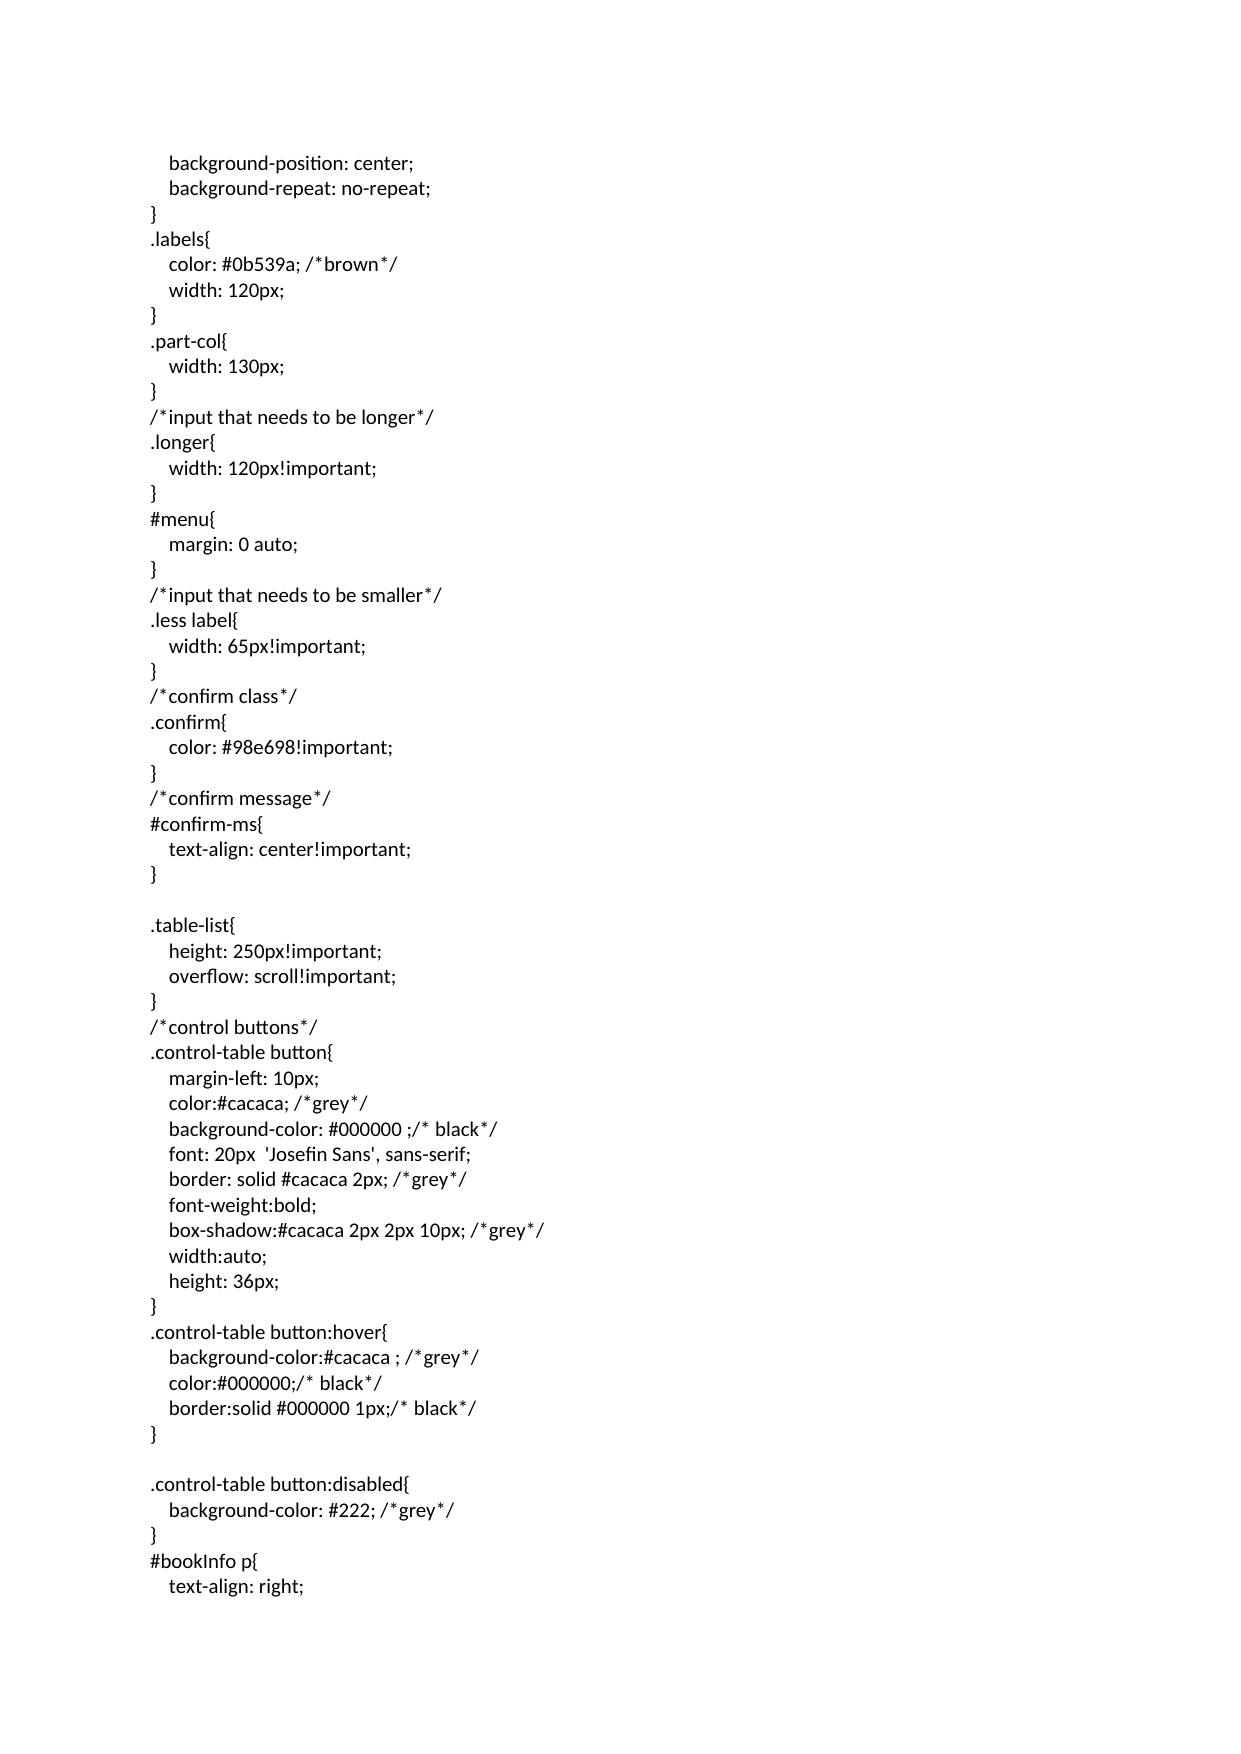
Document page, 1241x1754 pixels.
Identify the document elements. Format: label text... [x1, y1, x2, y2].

text .longer{ [150, 429, 1090, 455]
text width: 120px!important; [150, 455, 1090, 480]
text #bookInfo p{ [150, 1548, 1090, 1573]
text background-color:#cacaca ; /*grey*/ [150, 1344, 1090, 1370]
text font: 20px 'Josefin Sans', sans-serif; [150, 1141, 1090, 1167]
text } [150, 658, 1090, 684]
text } [150, 760, 1090, 785]
text } [150, 480, 1090, 506]
text width: 120px; [150, 277, 1090, 302]
text } [150, 302, 1090, 328]
text } [150, 862, 1090, 887]
text .table-list{ [150, 912, 1090, 938]
text background-repeat: no-repeat; [150, 175, 1090, 201]
text #menu{ [150, 506, 1090, 531]
text /*input that needs to be longer*/ [150, 404, 1090, 429]
text background-color: #222; /*grey*/ [150, 1497, 1090, 1522]
text border: solid #cacaca 2px; /*grey*/ [150, 1167, 1090, 1192]
text text-align: center!important; [150, 836, 1090, 862]
text height: 250px!important; [150, 938, 1090, 963]
text font-weight:bold; [150, 1192, 1090, 1217]
text #confirm-ms{ [150, 811, 1090, 836]
text } [150, 379, 1090, 404]
text .control-table button:disabled{ [150, 1472, 1090, 1497]
text color:#000000;/* black*/ [150, 1370, 1090, 1395]
text } [150, 201, 1090, 226]
text .part-col{ [150, 328, 1090, 353]
text box-shadow:#cacaca 2px 2px 10px; /*grey*/ [150, 1217, 1090, 1243]
text /*input that needs to be smaller*/ [150, 582, 1090, 607]
text .less label{ [150, 607, 1090, 633]
text margin-left: 10px; [150, 1065, 1090, 1090]
text } [150, 989, 1090, 1014]
text /*control buttons*/ [150, 1014, 1090, 1039]
text color: #0b539a; /*brown*/ [150, 252, 1090, 277]
text } [150, 1522, 1090, 1548]
text width:auto; [150, 1243, 1090, 1268]
text height: 36px; [150, 1268, 1090, 1294]
text .confirm{ [150, 709, 1090, 734]
text } [150, 1421, 1090, 1446]
text } [150, 557, 1090, 582]
text color: #98e698!important; [150, 734, 1090, 760]
text background-position: center; [150, 150, 1090, 175]
text /*confirm class*/ [150, 684, 1090, 709]
text /*confirm message*/ [150, 785, 1090, 811]
text color:#cacaca; /*grey*/ [150, 1090, 1090, 1116]
text text-align: right; [150, 1573, 1090, 1599]
text } [150, 1294, 1090, 1319]
text .control-table button{ [150, 1039, 1090, 1065]
text width: 130px; [150, 353, 1090, 379]
text background-color: #000000 ;/* black*/ [150, 1116, 1090, 1141]
text margin: 0 auto; [150, 531, 1090, 557]
text .control-table button:hover{ [150, 1319, 1090, 1344]
text width: 65px!important; [150, 633, 1090, 658]
text border:solid #000000 1px;/* black*/ [150, 1395, 1090, 1421]
text overflow: scroll!important; [150, 963, 1090, 989]
text .labels{ [150, 226, 1090, 252]
